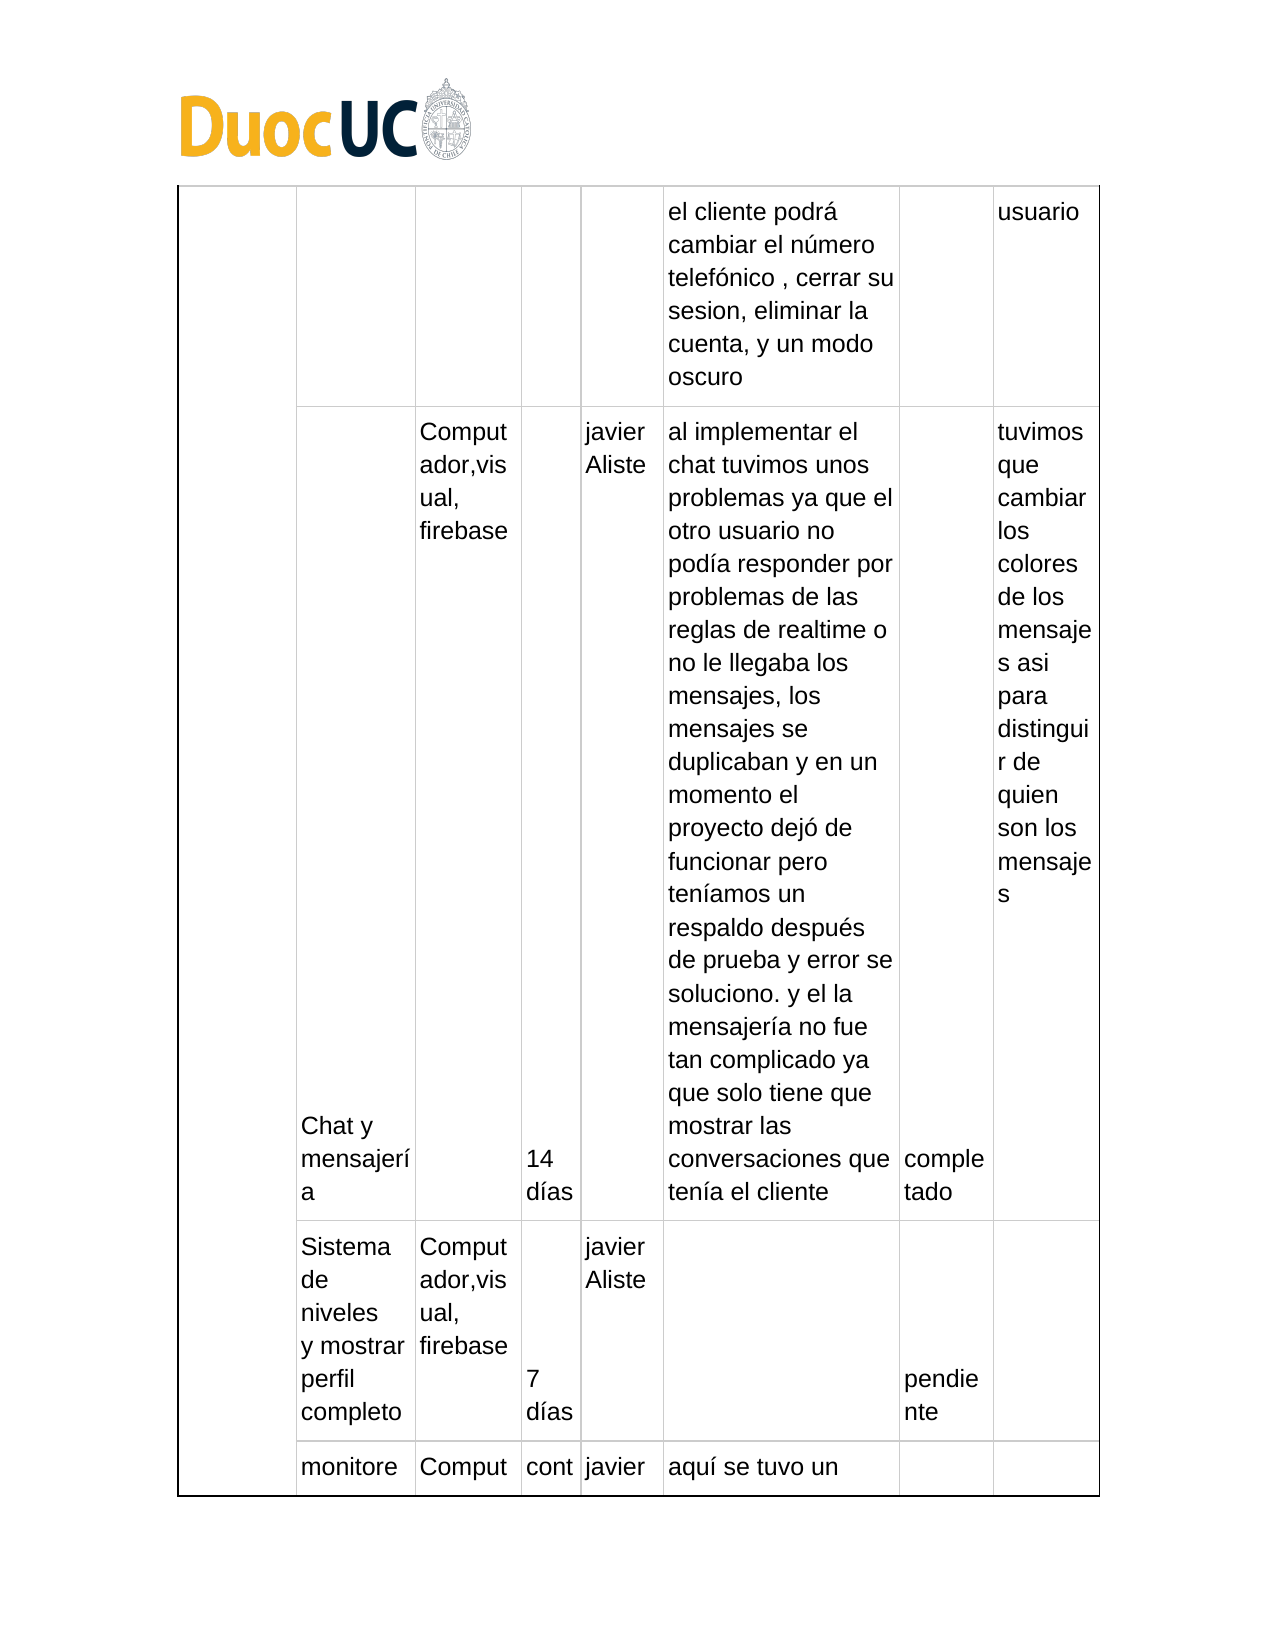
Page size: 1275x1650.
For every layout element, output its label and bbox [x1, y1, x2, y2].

picture [177, 73, 474, 165]
